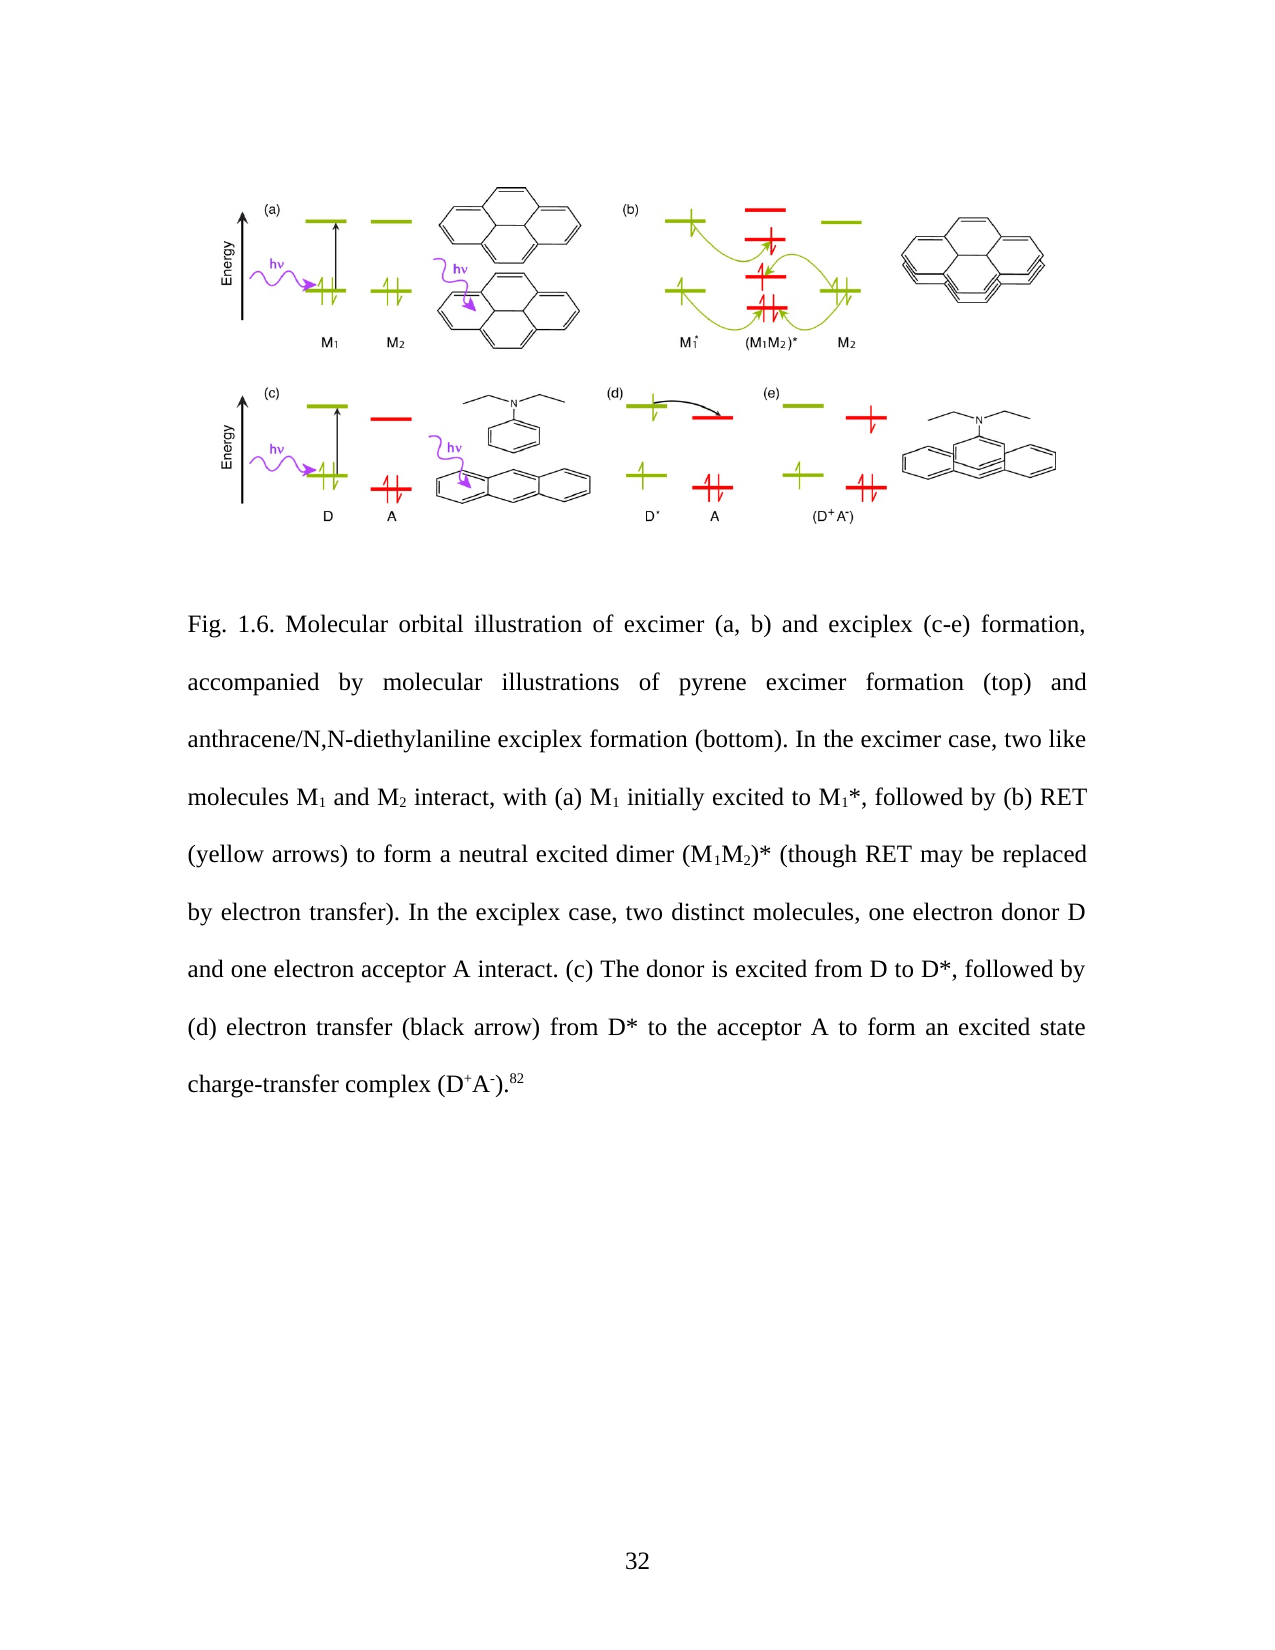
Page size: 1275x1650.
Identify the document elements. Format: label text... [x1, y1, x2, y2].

picture [219, 187, 1056, 524]
text Fig. 1.6. Molecular orbital illustration of excimer (a, b) and exciplex (c-e) formation, accompanied by molecular illustrations of pyrene excimer formation (top) and anthracene/N,N-diethylaniline exciplex formation (bottom). In the excimer case, two like molecules M1 and M2 interact, with (a) M1 initially excited to M1*, followed by (b) RET (yellow arrows) to form a neutral excited dimer (M1M2)* (though RET may be replaced by electron transfer). In the exciplex case, two distinct molecules, one electron donor D and one electron acceptor A interact. (c) The donor is excited from D to D*, followed by (d) electron transfer (black arrow) from D* to the acceptor A to form an excited state charge-transfer complex (D+A-).82 [187, 609, 1087, 1098]
